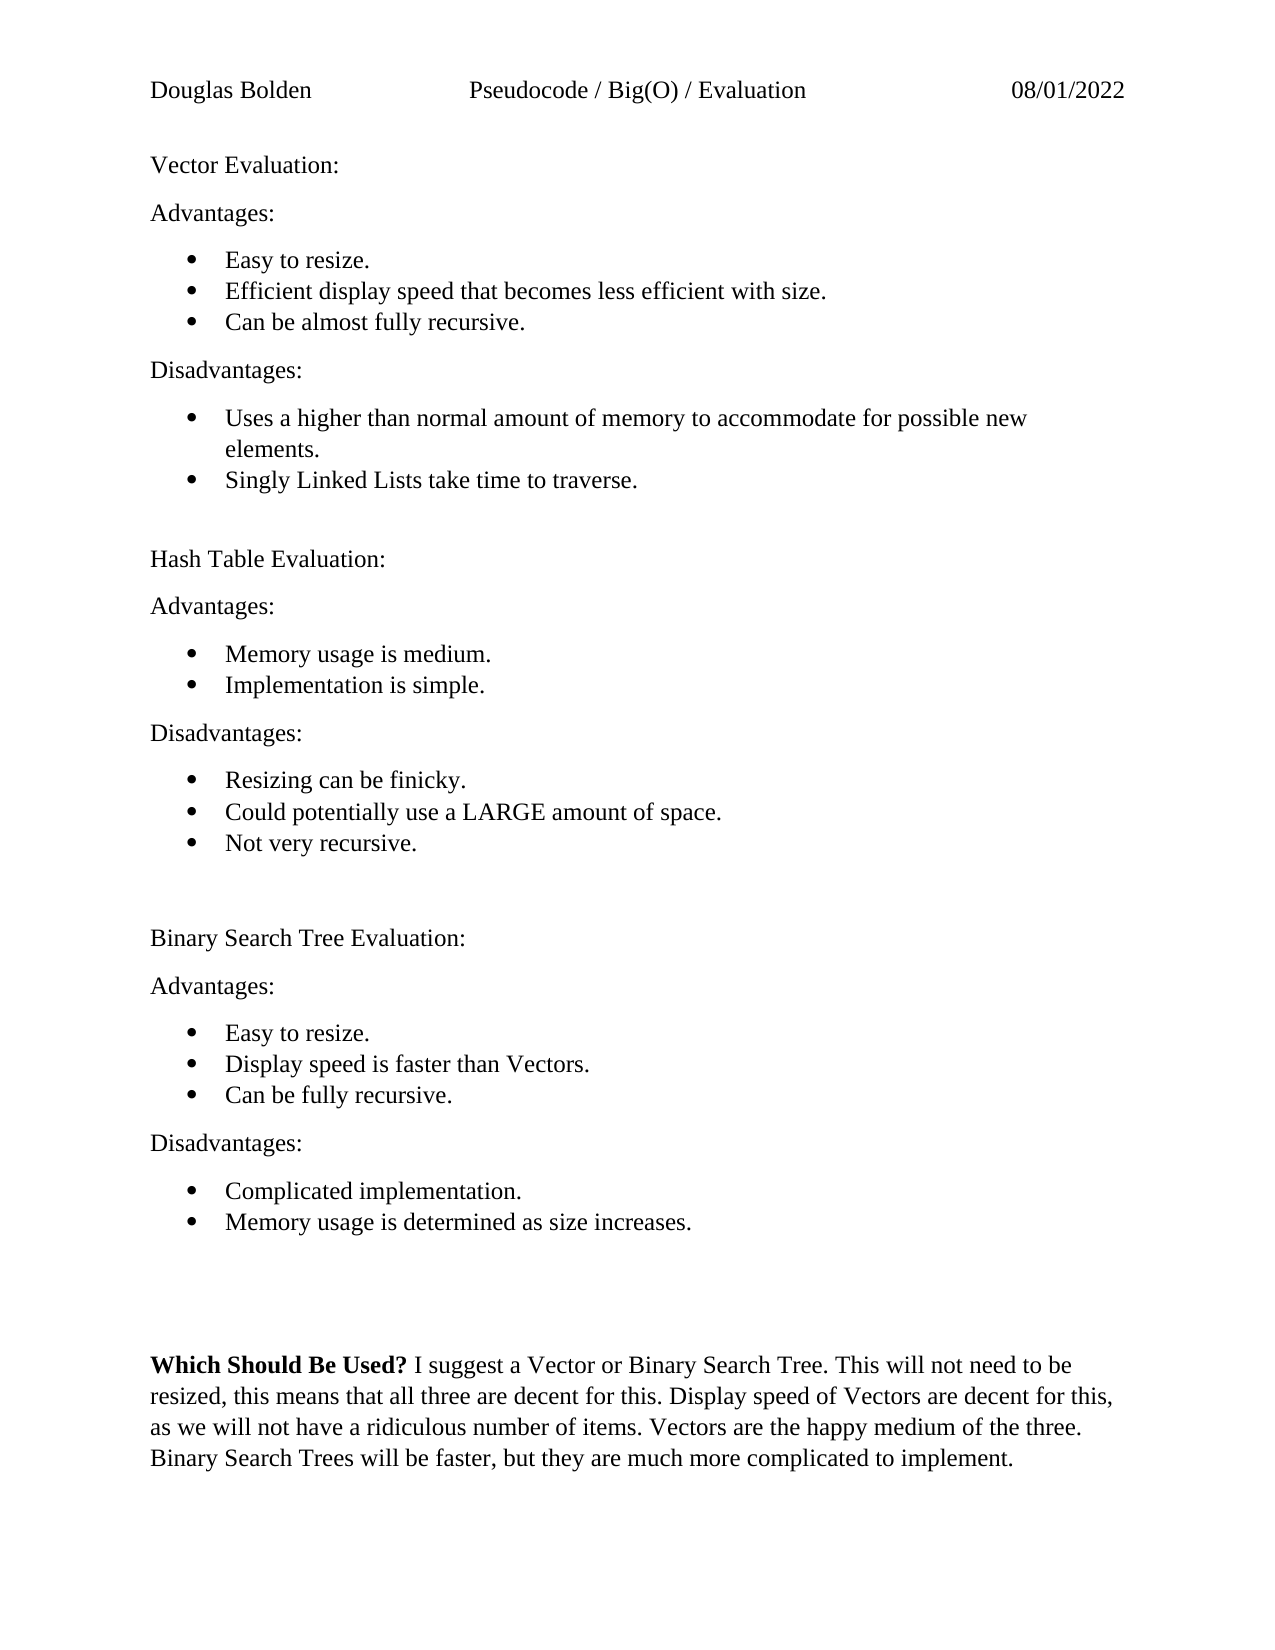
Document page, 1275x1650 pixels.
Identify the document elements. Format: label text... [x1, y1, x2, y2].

list Can be fully recursive. [187, 1081, 1125, 1109]
list Implementation is simple. [187, 670, 1125, 699]
text Advantages: [150, 971, 1125, 999]
list Memory usage is medium. [187, 639, 1125, 668]
text Disadvantages: [150, 355, 1125, 384]
list Uses a higher than normal amount of memory to accommodate for possible new elements. [187, 403, 1125, 463]
text Vector Evaluation: [150, 150, 1125, 179]
text Disadvantages: [150, 718, 1125, 747]
list Easy to resize. [187, 1018, 1125, 1047]
list Resizing can be finicky. [187, 766, 1125, 794]
list Display speed is faster than Vectors. [187, 1049, 1125, 1078]
list Efficient display speed that becomes less efficient with size. [187, 276, 1125, 305]
list Can be almost fully recursive. [187, 307, 1125, 336]
text Binary Search Tree Evaluation: [150, 923, 1125, 952]
text Which Should Be Used? I suggest a Vector or Binary Search Tree. This will not need to be resized, this means that all three are decent for this. Display speed of Vectors are decent for this, as we will not have a ridiculous number of items. Vectors are the happy medium of the three. Binary Search Trees will be faster, but they are much more complicated to implement. [150, 1350, 1125, 1472]
text Advantages: [150, 198, 1125, 226]
text Hash Table Evaluation: [150, 544, 1125, 572]
list Not very recursive. [187, 828, 1125, 856]
list Memory usage is determined as size increases. [187, 1207, 1125, 1236]
list Could potentially use a LARGE amount of space. [187, 797, 1125, 825]
list Complicated implementation. [187, 1176, 1125, 1205]
text Disadvantages: [150, 1128, 1125, 1157]
list Singly Linked Lists take time to traverse. [187, 465, 1125, 525]
list Easy to resize. [187, 245, 1125, 274]
text Advantages: [150, 591, 1125, 620]
